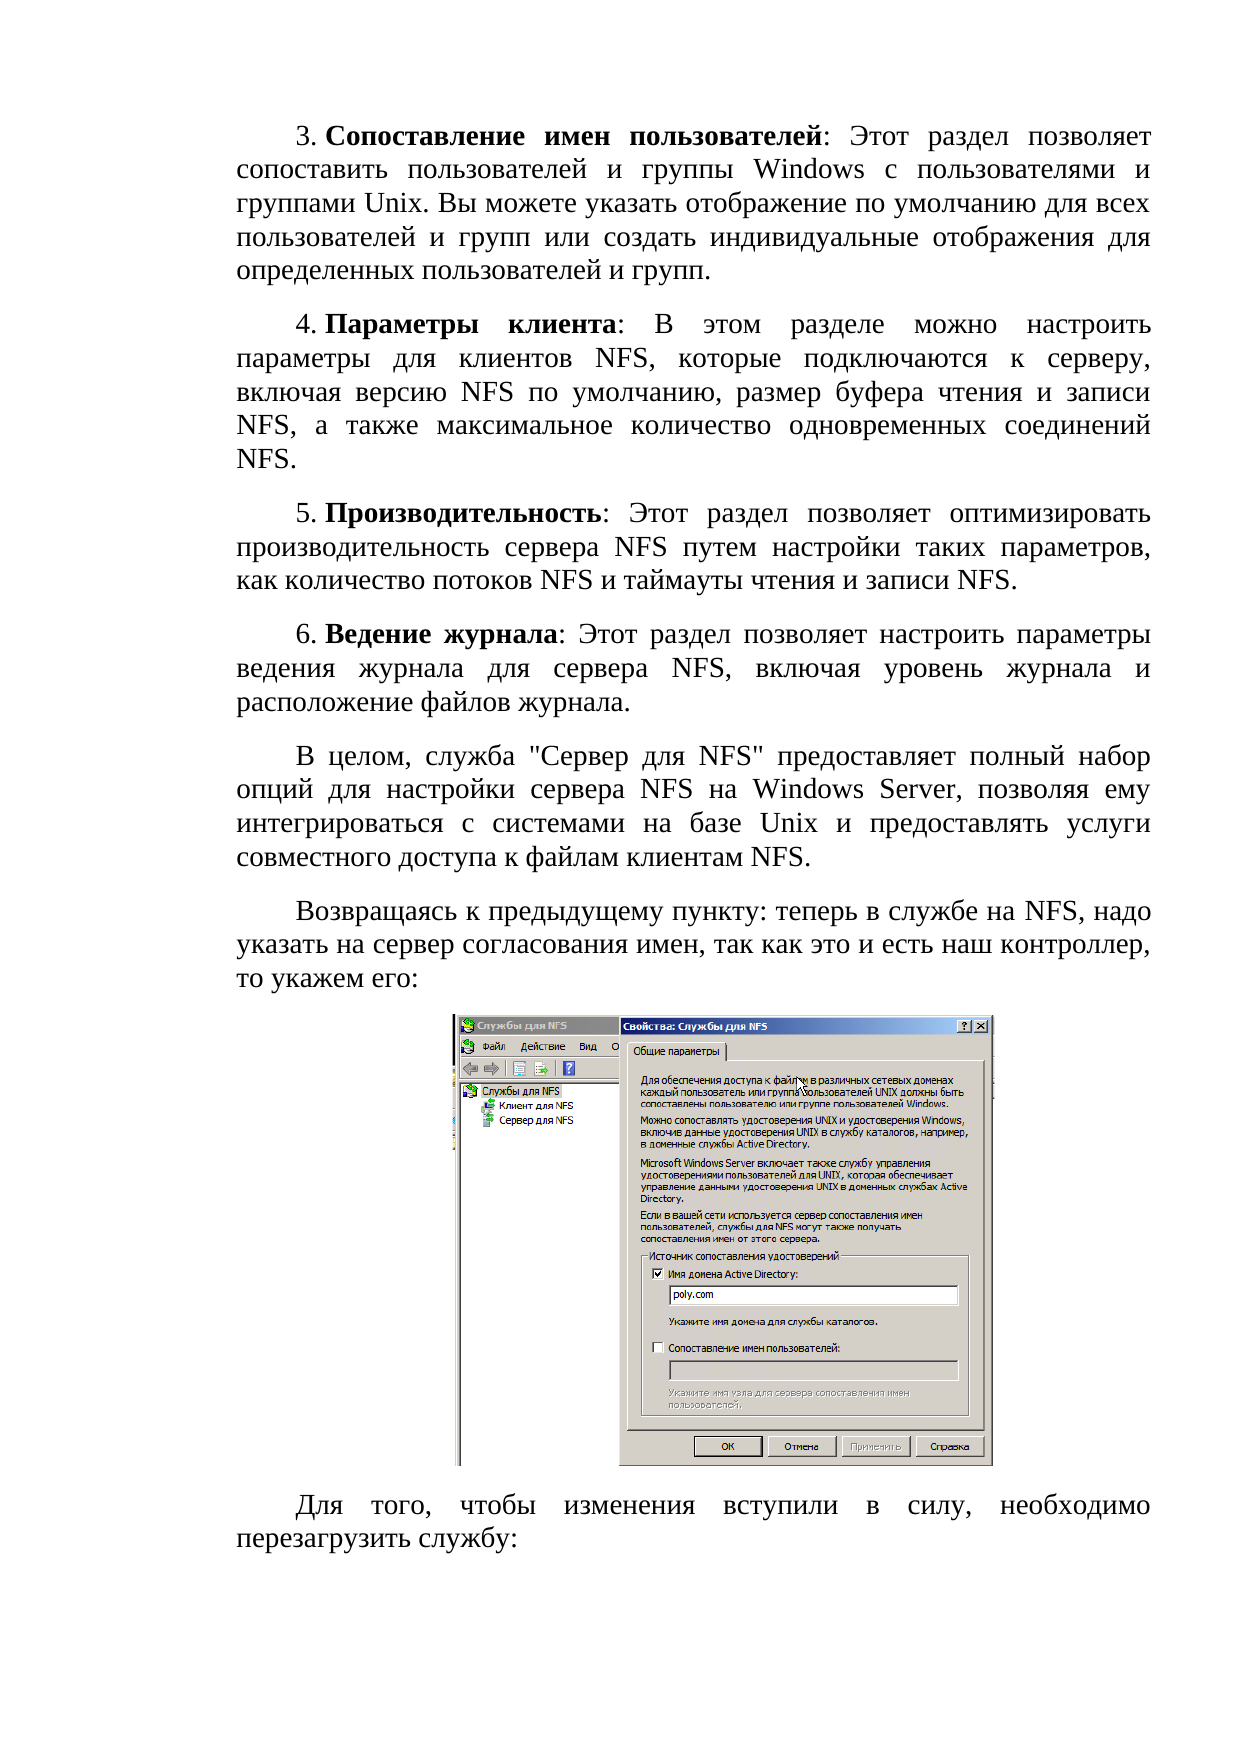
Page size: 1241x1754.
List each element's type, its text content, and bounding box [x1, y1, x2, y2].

text Возвращаясь к предыдущему пункту: теперь в службе на NFS, надо указать на сервер согласования имен, так как это и есть наш контроллер, то укажем его: [236, 893, 1152, 994]
text В целом, служба "Сервер для NFS" предоставляет полный набор опций для настройки сервера NFS на Windows Server, позволяя ему интегрироваться с системами на базе Unix и предоставлять услуги совместного доступа к файлам клиентам NFS. [236, 738, 1152, 872]
list Сопоставление имен пользователей: Этот раздел позволяет сопоставить пользователей и группы Windows с пользователями и группами Unix. Вы можете указать отображение по умолчанию для всех пользователей и групп или создать индивидуальные отображения для определенных пользователей и групп. [236, 118, 1152, 286]
list Параметры клиента: В этом разделе можно настроить параметры для клиентов NFS, которые подключаются к серверу, включая версию NFS по умолчанию, размер буфера чтения и записи NFS, а также максимальное количество одновременных соединений NFS. [236, 307, 1152, 474]
text Для того, чтобы изменения вступили в силу, необходимо перезагрузить службу: [236, 1487, 1152, 1554]
list Ведение журнала: Этот раздел позволяет настроить параметры ведения журнала для сервера NFS, включая уровень журнала и расположение файлов журнала. [236, 617, 1152, 717]
picture [452, 1014, 995, 1466]
list Производительность: Этот раздел позволяет оптимизировать производительность сервера NFS путем настройки таких параметров, как количество потоков NFS и таймауты чтения и записи NFS. [236, 495, 1152, 596]
